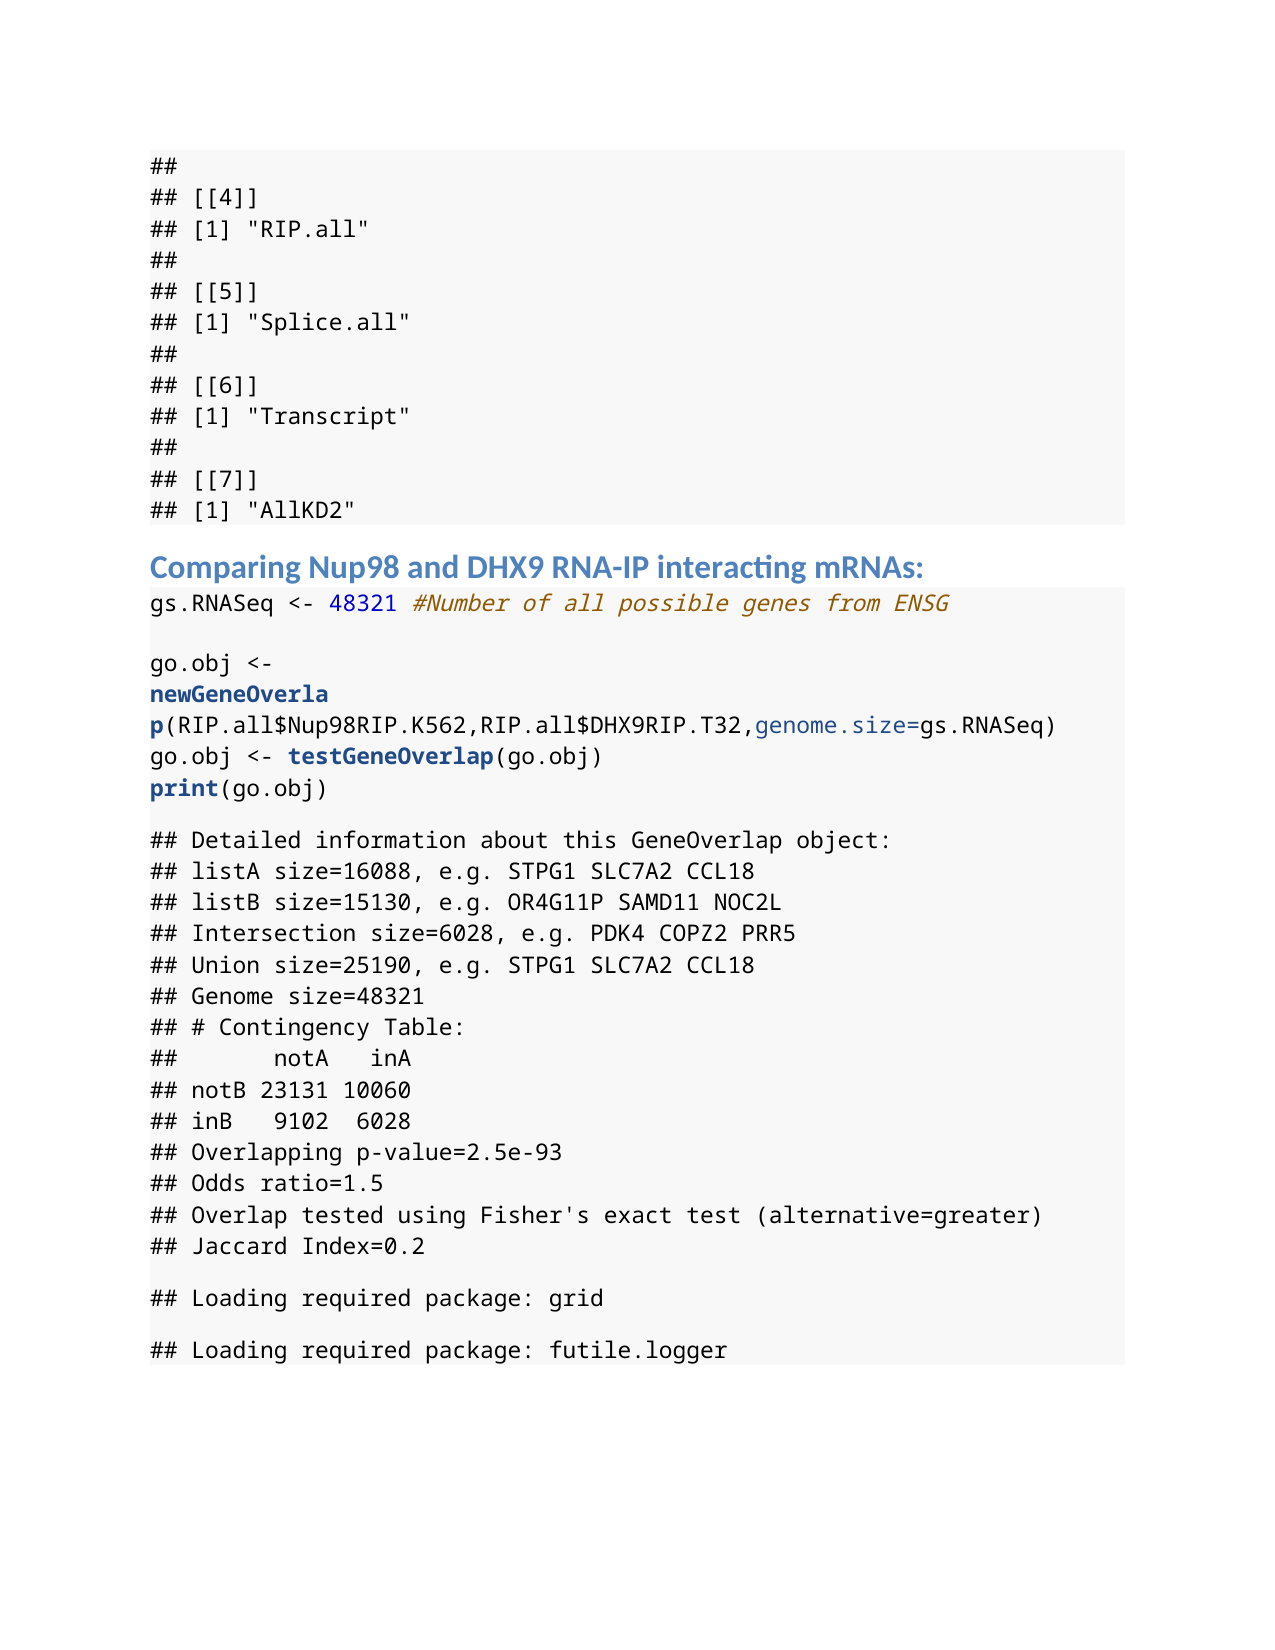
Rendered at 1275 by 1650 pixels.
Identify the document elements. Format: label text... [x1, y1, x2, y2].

subtitle Comparing Nup98 and DHX9 RNA-IP interacting mRNAs: [150, 546, 1125, 587]
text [150, 150, 1125, 525]
text gs.RNASeq <- 48321 #Number of all possible genes from ENSG go.obj <- newGeneOverlap(RIP.all$Nup98RIP.K562,RIP.all$DHX9RIP.T32,genome.size=gs.RNASeq) go.obj <- testGeneOverlap(go.obj) print(go.obj) [150, 587, 1125, 803]
text ## Loading required package: grid [150, 1282, 1125, 1313]
text ## Detailed information about this GeneOverlap object: ## listA size=16088, e.g. STPG1 SLC7A2 CCL18 ## listB size=15130, e.g. OR4G11P SAMD11 NOC2L ## Intersection size=6028, e.g. PDK4 COPZ2 PRR5 ## Union size=25190, e.g. STPG1 SLC7A2 CCL18 ## Genome size=48321 ## # Contingency Table: ## notA inA ## notB 23131 10060 ## inB 9102 6028 ## Overlapping p-value=2.5e-93 ## Odds ratio=1.5 ## Overlap tested using Fisher's exact test (alternative=greater) ## Jaccard Index=0.2 [150, 824, 1125, 1261]
text ## Loading required package: futile.logger [150, 1334, 1125, 1365]
